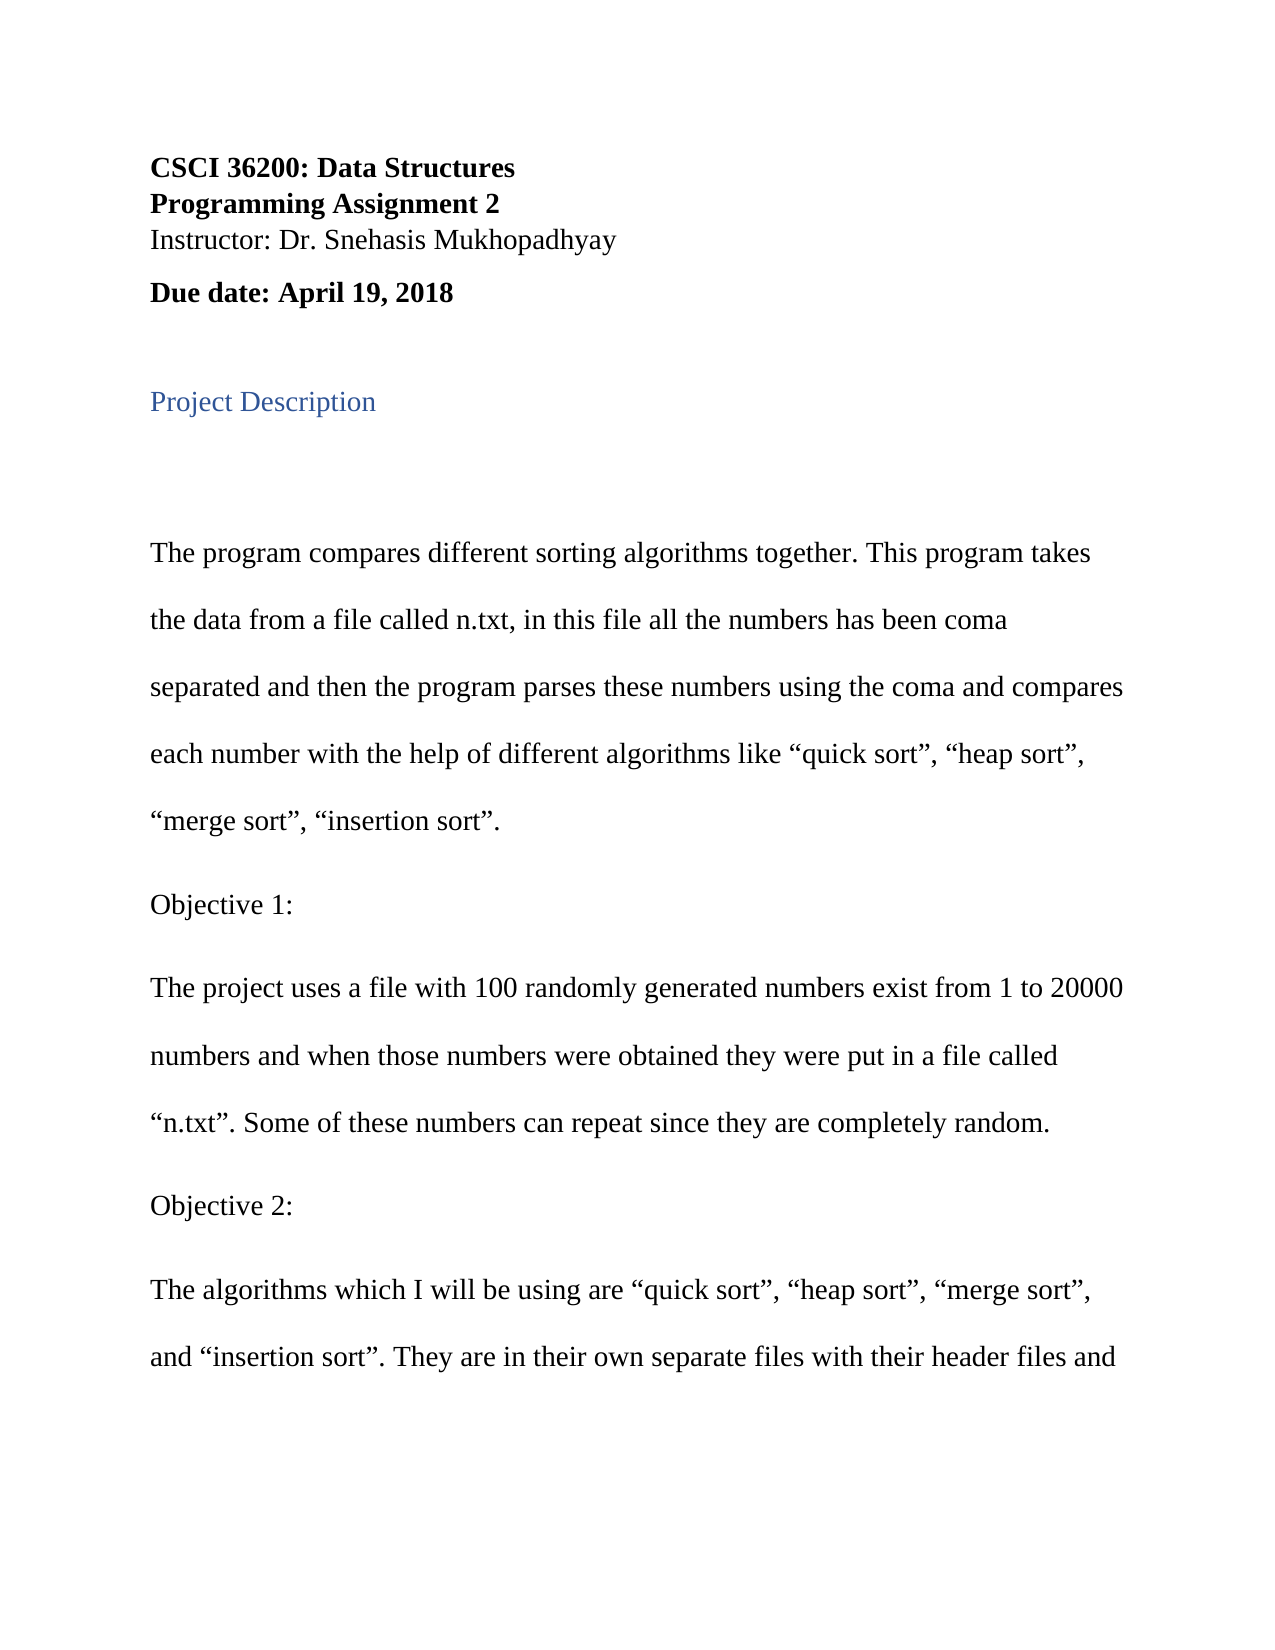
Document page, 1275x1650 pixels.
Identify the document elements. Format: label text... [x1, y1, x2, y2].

text The program compares different sorting algorithms together. This program takes the data from a file called n.txt, in this file all the numbers has been coma separated and then the program parses these numbers using the coma and compares each number with the help of different algorithms like “quick sort”, “heap sort”, “merge sort”, “insertion sort”. [150, 535, 1125, 837]
subtitle Project Description [150, 384, 1125, 417]
text CSCI 36200: Data Structures Programming Assignment 2 Instructor: Dr. Snehasis Mukhopadhyay [150, 150, 1125, 256]
text Objective 2: [150, 1188, 1125, 1222]
text Due date: April 19, 2018 [150, 275, 1125, 309]
text Objective 1: [150, 887, 1125, 920]
text The project uses a file with 100 randomly generated numbers exist from 1 to 20000 numbers and when those numbers were obtained they were put in a file called “n.txt”. Some of these numbers can repeat since they are completely random. [150, 971, 1125, 1138]
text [150, 1272, 1125, 1373]
